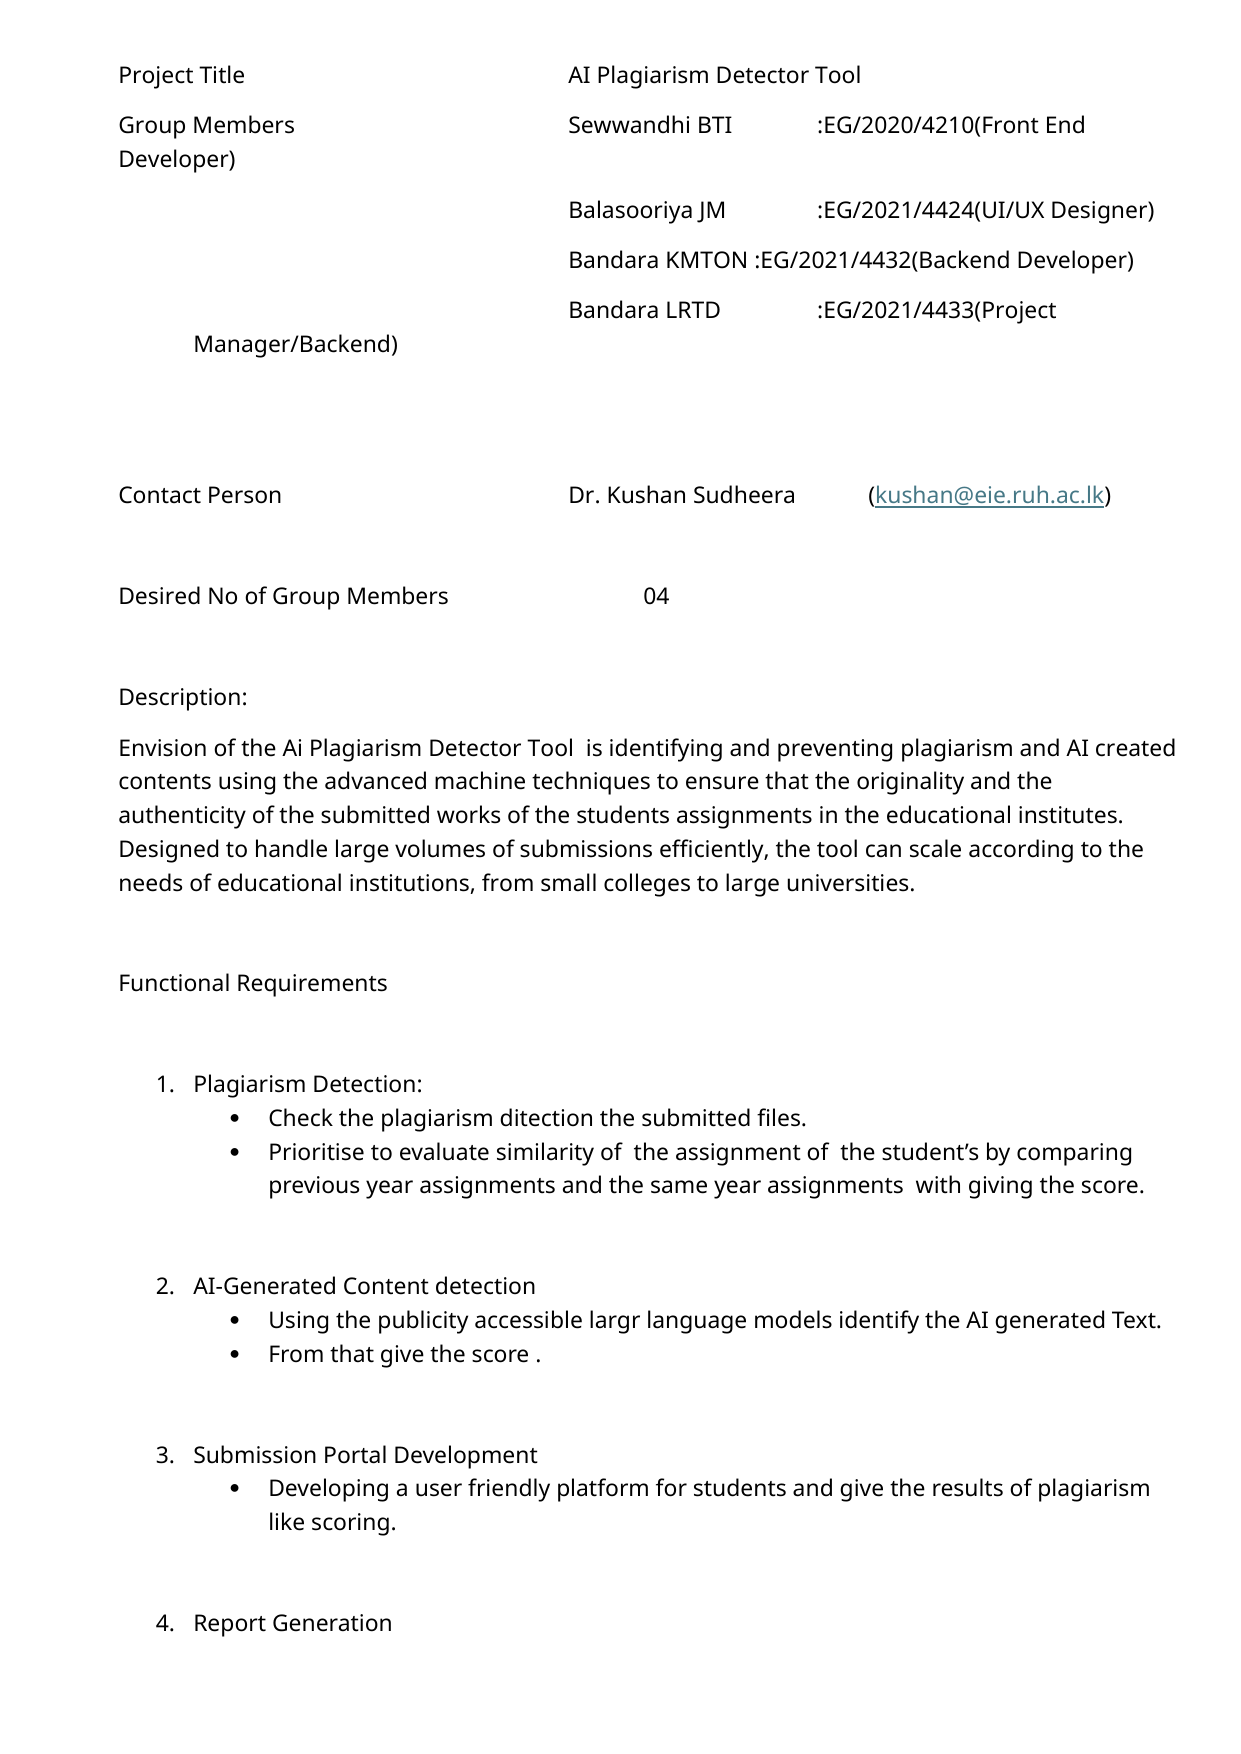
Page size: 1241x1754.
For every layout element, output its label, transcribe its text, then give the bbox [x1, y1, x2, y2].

list AI-Generated Content detection [156, 1270, 1181, 1302]
text Contact Person Dr. Kushan Sudheera (kushan@eie.ruh.ac.lk) [118, 479, 1181, 511]
list From that give the score . [231, 1338, 1181, 1369]
text Project Title AI Plagiarism Detector Tool [118, 59, 1181, 90]
text Functional Requirements [118, 967, 1181, 999]
list Using the publicity accessible largr language models identify the AI generated Text. [231, 1304, 1181, 1335]
list Report Generation [156, 1607, 1181, 1638]
text Envision of the Ai Plagiarism Detector Tool is identifying and preventing plagiarism and AI created contents using the advanced machine techniques to ensure that the originality and the authenticity of the submitted works of the students assignments in the educational institutes. Designed to handle large volumes of submissions efficiently, the tool can scale according to the needs of educational institutions, from small colleges to large universities. [118, 732, 1181, 898]
text Desired No of Group Members 04 [118, 580, 1181, 612]
list Developing a user friendly platform for students and give the results of plagiarism like scoring. [231, 1472, 1181, 1537]
list Check the plagiarism ditection the submitted files. [231, 1102, 1181, 1133]
text Description: [118, 681, 1181, 712]
list Submission Portal Development [156, 1439, 1181, 1470]
list Plagiarism Detection: [156, 1068, 1181, 1099]
list Prioritise to evaluate similarity of the assignment of the student’s by comparing previous year assignments and the same year assignments with giving the score. [231, 1136, 1181, 1201]
text Group Members Sewwandhi BTI :EG/2020/4210(Front End Developer) [118, 109, 1181, 174]
text Balasooriya JM :EG/2021/4424(UI/UX Designer) [118, 194, 1181, 225]
text Bandara KMTON :EG/2021/4432(Backend Developer) [118, 244, 1181, 275]
text Bandara LRTD :EG/2021/4433(Project Manager/Backend) [118, 294, 1181, 359]
